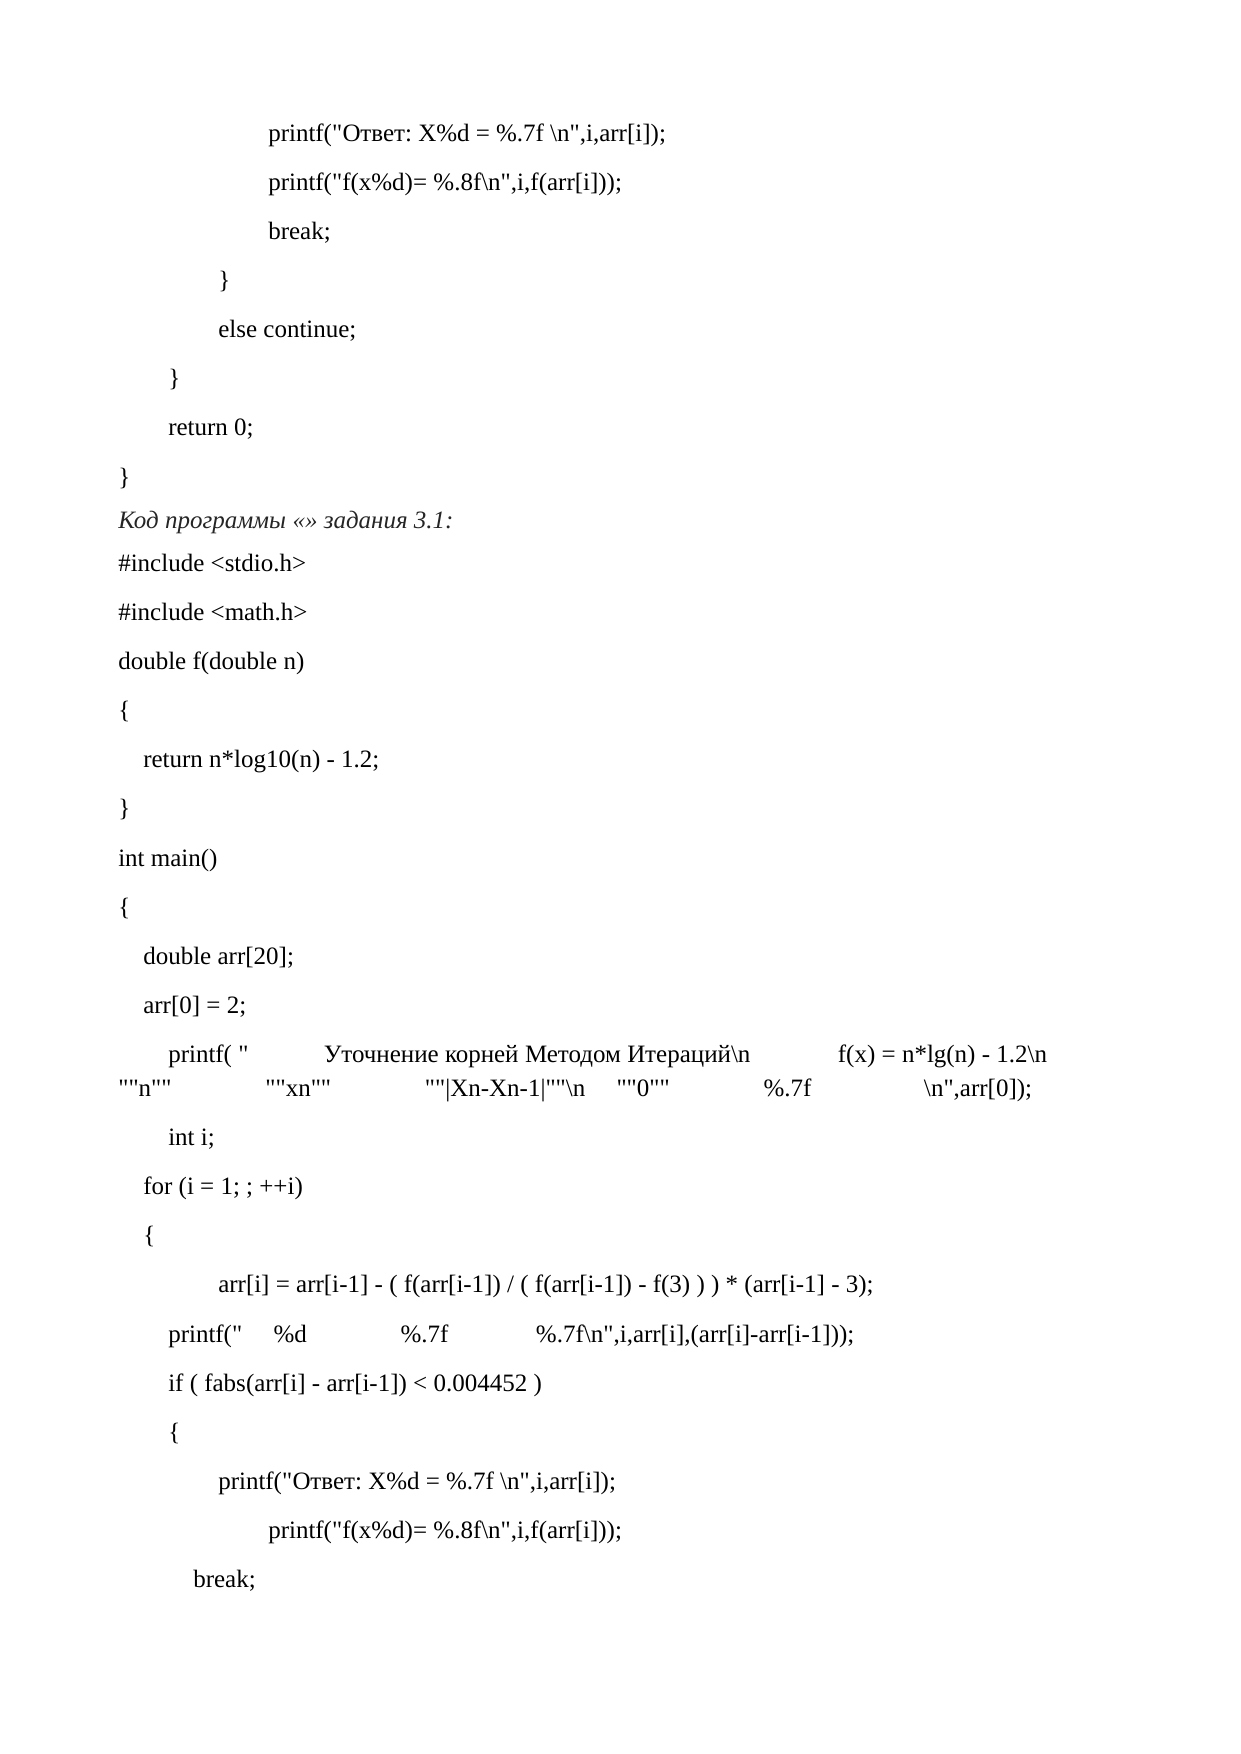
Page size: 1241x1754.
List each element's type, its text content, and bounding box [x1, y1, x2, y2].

text break; [118, 1564, 1122, 1593]
text printf("Ответ: Х%d = %.7f \n",i,arr[i]); [118, 118, 1122, 147]
text } [118, 265, 1122, 294]
text { [118, 1221, 1122, 1249]
text int main() [118, 843, 1122, 871]
text { [118, 1417, 1122, 1446]
text double arr[20]; [118, 941, 1122, 969]
text break; [118, 216, 1122, 245]
text printf( " Уточнение корней Методом Итераций\n f(x) = n*lg(n) - 1.2\n ""n"" ""xn"" ""|Xn-Xn-1|""\n ""0"" %.7f \n",arr[0]); [118, 1039, 1122, 1102]
text int i; [118, 1122, 1122, 1151]
text else continue; [118, 314, 1122, 343]
text return 0; [118, 412, 1122, 441]
text printf(" %d %.7f %.7f\n",i,arr[i],(arr[i]-arr[i-1])); [118, 1319, 1122, 1347]
text #include <math.h> [118, 597, 1122, 626]
text if ( fabs(arr[i] - arr[i-1]) < 0.004452 ) [118, 1368, 1122, 1396]
text return n*log10(n) - 1.2; [118, 744, 1122, 773]
text printf("Ответ: Х%d = %.7f \n",i,arr[i]); [118, 1466, 1122, 1494]
text { [118, 892, 1122, 920]
text Код программы «» задания 3.1: [118, 505, 1122, 534]
text for (i = 1; ; ++i) [118, 1171, 1122, 1200]
text } [118, 363, 1122, 392]
text arr[i] = arr[i-1] - ( f(arr[i-1]) / ( f(arr[i-1]) - f(3) ) ) * (arr[i-1] - 3); [118, 1269, 1122, 1298]
text { [118, 695, 1122, 724]
text printf("f(x%d)= %.8f\n",i,f(arr[i])); [118, 1515, 1122, 1544]
text printf("f(x%d)= %.8f\n",i,f(arr[i])); [118, 167, 1122, 196]
text #include <stdio.h> [118, 548, 1122, 577]
text } [118, 462, 1122, 490]
text double f(double n) [118, 646, 1122, 675]
text arr[0] = 2; [118, 990, 1122, 1018]
text } [118, 793, 1122, 822]
